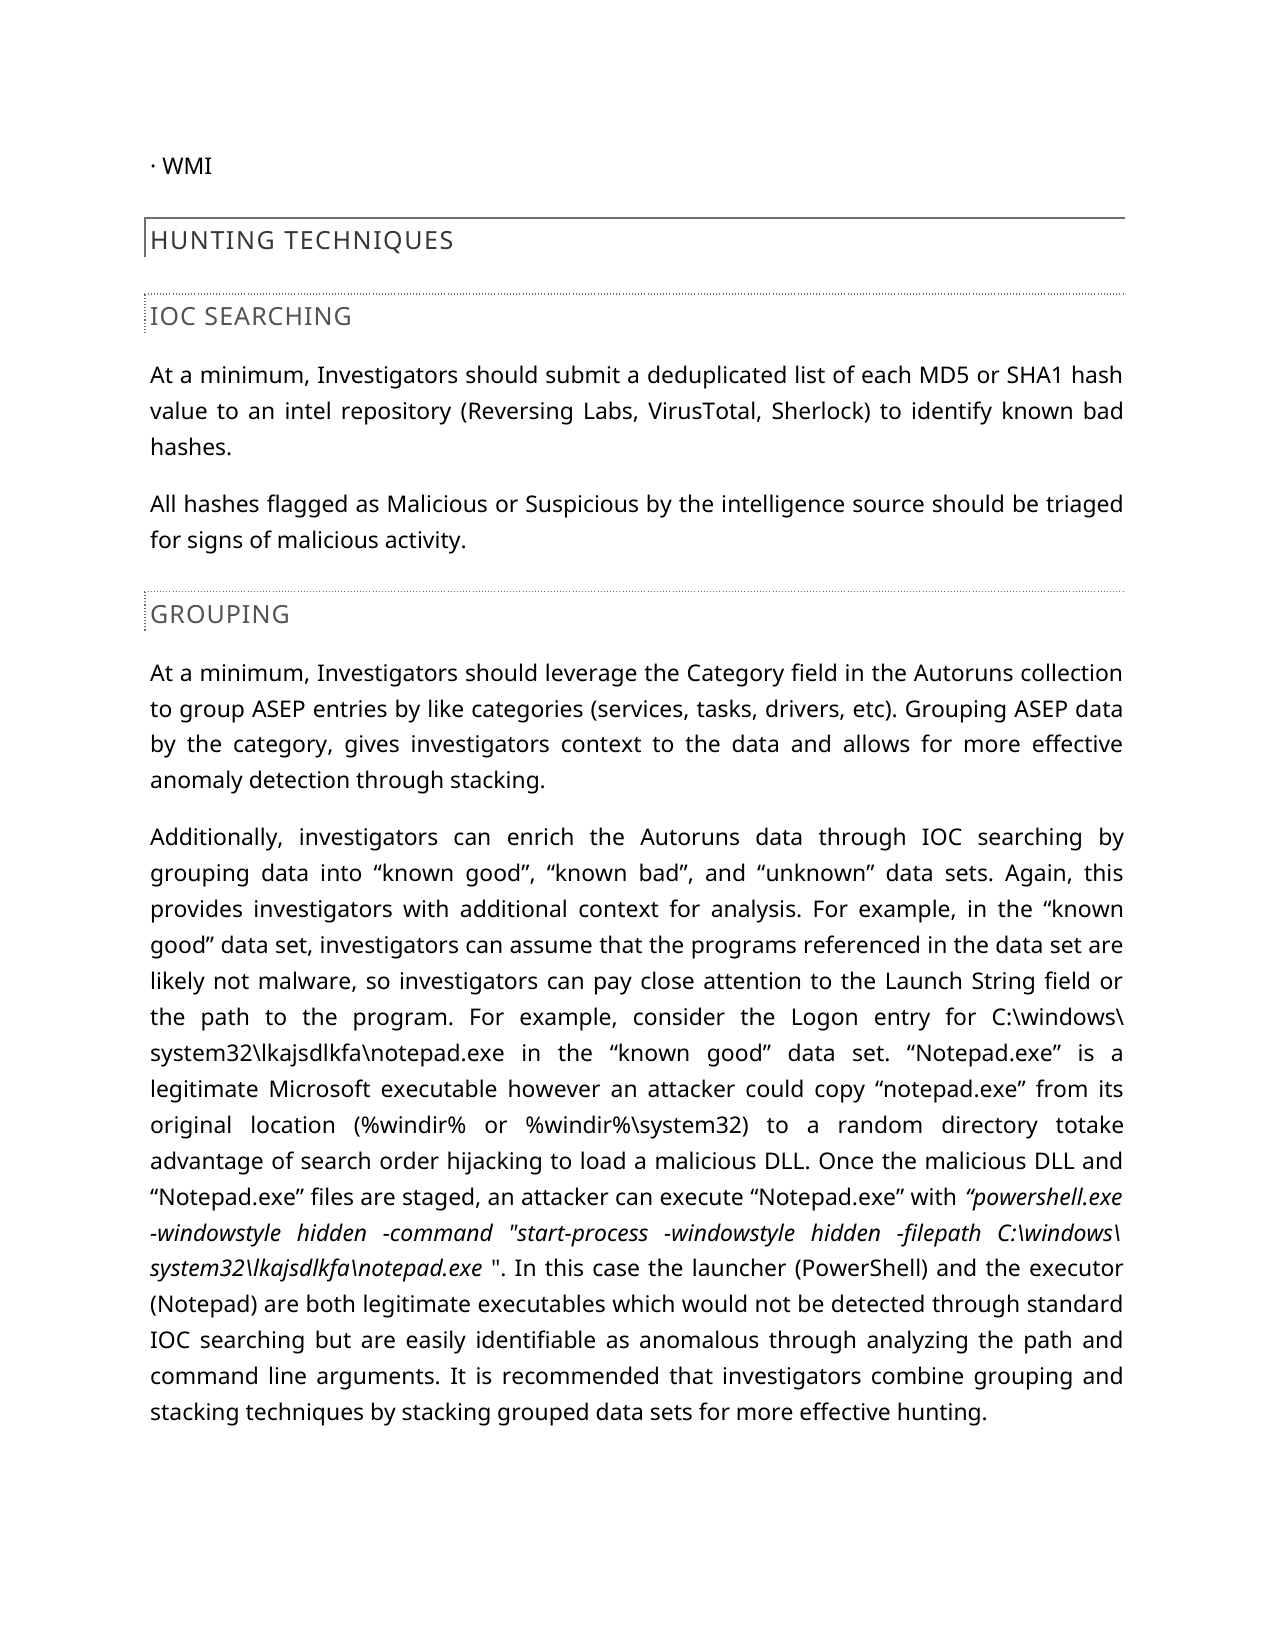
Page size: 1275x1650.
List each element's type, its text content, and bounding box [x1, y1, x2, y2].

subtitle Grouping [144, 591, 1125, 631]
subtitle IOC Searching [144, 293, 1125, 333]
text At a minimum, Investigators should submit a deduplicated list of each MD5 or SHA1 hash value to an intel repository (Reversing Labs, VirusTotal, Sherlock) to identify known bad hashes. [150, 359, 1125, 462]
subtitle Hunting Techniques [146, 219, 1125, 257]
text Additionally, investigators can enrich the Autoruns data through IOC searching by grouping data into “known good”, “known bad”, and “unknown” data sets. Again, this provides investigators with additional context for analysis. For example, in the “known good” data set, investigators can assume that the programs referenced in the data set are likely not malware, so investigators can pay close attention to the Launch String field or the path to the program. For example, consider the Logon entry for C:\windows\system32\lkajsdlkfa\notepad.exe in the “known good” data set. “Notepad.exe” is a legitimate Microsoft executable however an attacker could copy “notepad.exe” from its original location (%windir% or %windir%\system32) to a random directory totake advantage of search order hijacking to load a malicious DLL. Once the malicious DLL and “Notepad.exe” files are staged, an attacker can execute “Notepad.exe” with “powershell.exe -windowstyle hidden -command "start-process -windowstyle hidden -filepath C:\windows\system32\lkajsdlkfa\notepad.exe ". In this case the launcher (PowerShell) and the executor (Notepad) are both legitimate executables which would not be detected through standard IOC searching but are easily identifiable as anomalous through analyzing the path and command line arguments. It is recommended that investigators combine grouping and stacking techniques by stacking grouped data sets for more effective hunting. [150, 821, 1125, 1427]
text · WMI [150, 150, 1125, 181]
text All hashes flagged as Malicious or Suspicious by the intelligence source should be triaged for signs of malicious activity. [150, 488, 1125, 555]
text At a minimum, Investigators should leverage the Category field in the Autoruns collection to group ASEP entries by like categories (services, tasks, drivers, etc). Grouping ASEP data by the category, gives investigators context to the data and allows for more effective anomaly detection through stacking. [150, 657, 1125, 796]
